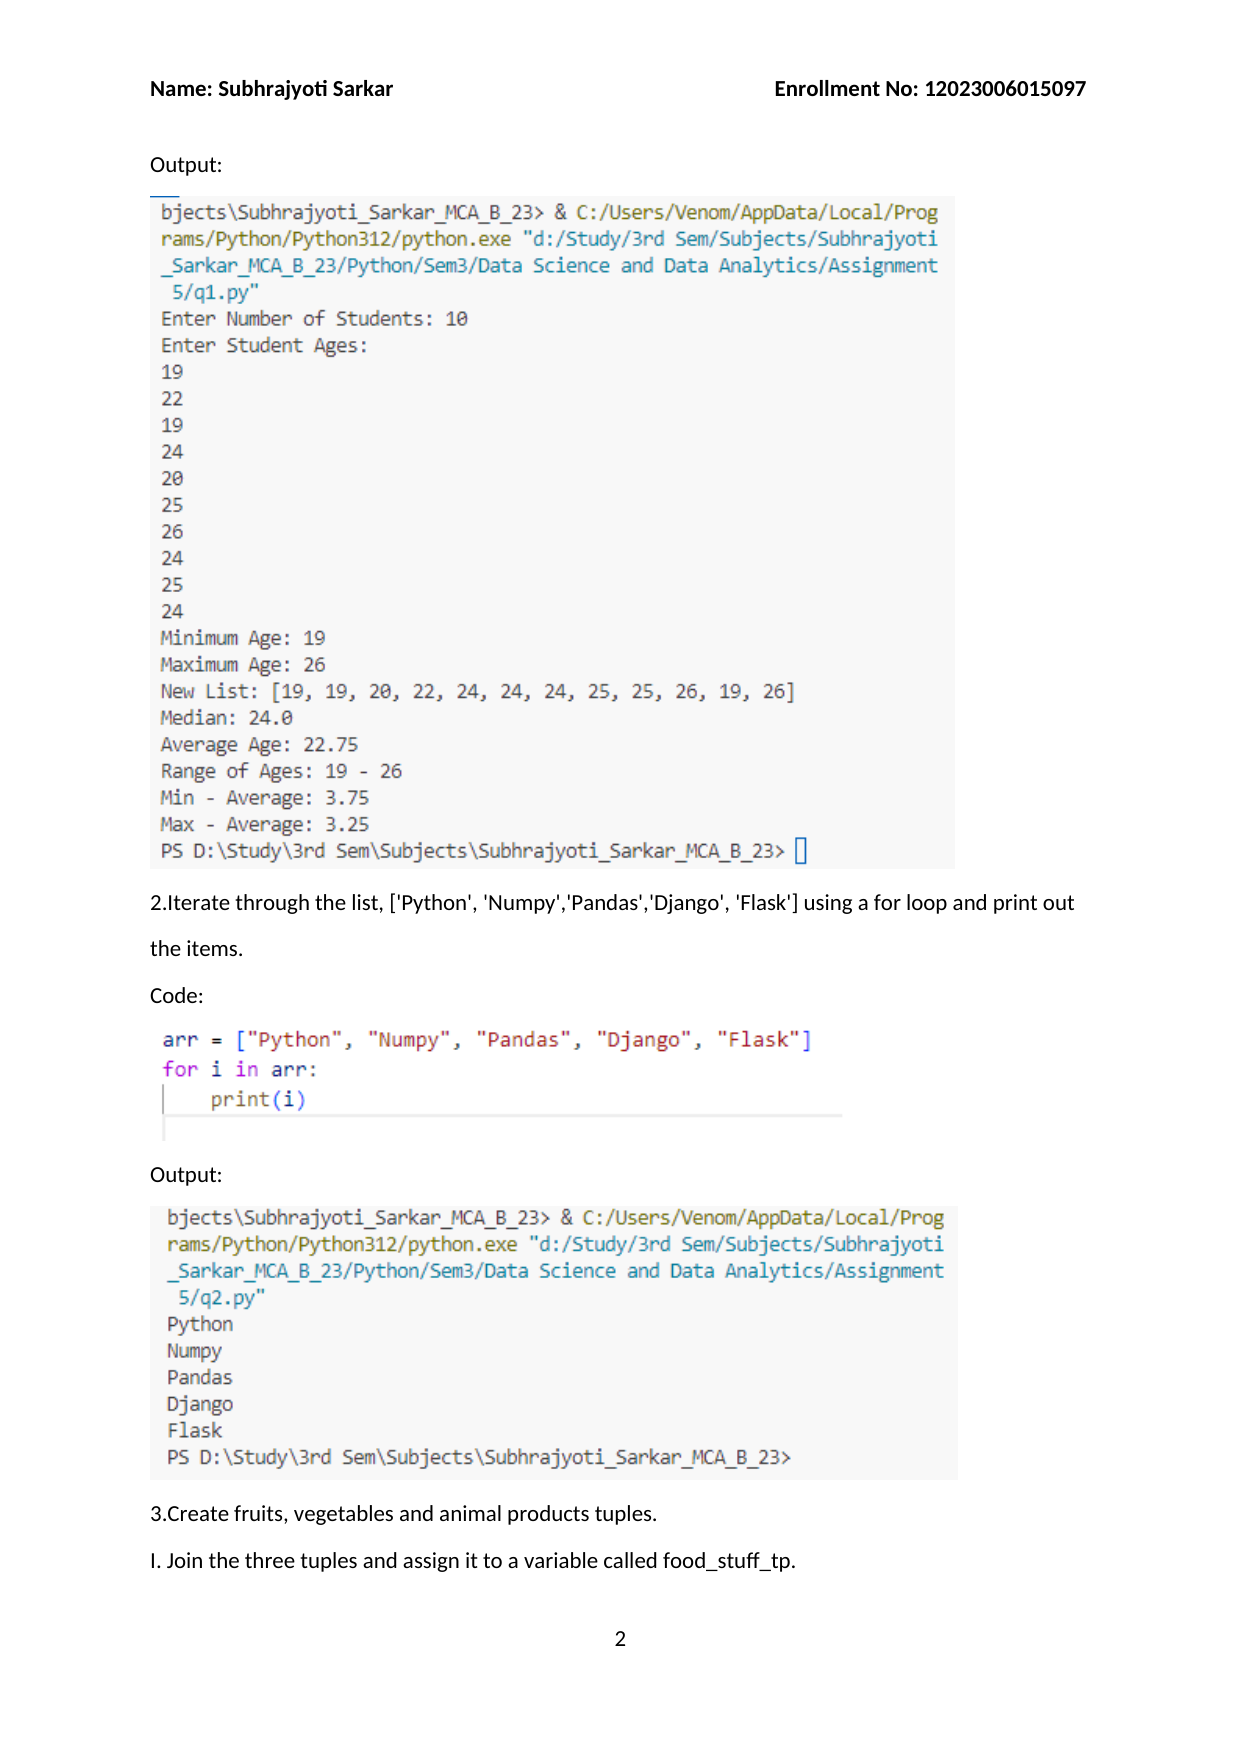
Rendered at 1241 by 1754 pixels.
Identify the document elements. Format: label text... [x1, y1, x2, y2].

text the items. [150, 934, 1090, 963]
text Code: [150, 981, 1090, 1009]
text Output: [150, 1160, 1090, 1188]
picture [150, 196, 955, 869]
text 3.Create fruits, vegetables and animal products tuples. [150, 1499, 1090, 1527]
picture [150, 1028, 843, 1141]
text I. Join the three tuples and assign it to a variable called food_stuff_tp. [150, 1546, 1090, 1574]
text 2.Iterate through the list, ['Python', 'Numpy','Pandas','Django', 'Flask'] using a for loop and print out [150, 888, 1090, 916]
text Output: [150, 150, 1090, 178]
picture [150, 1206, 958, 1480]
